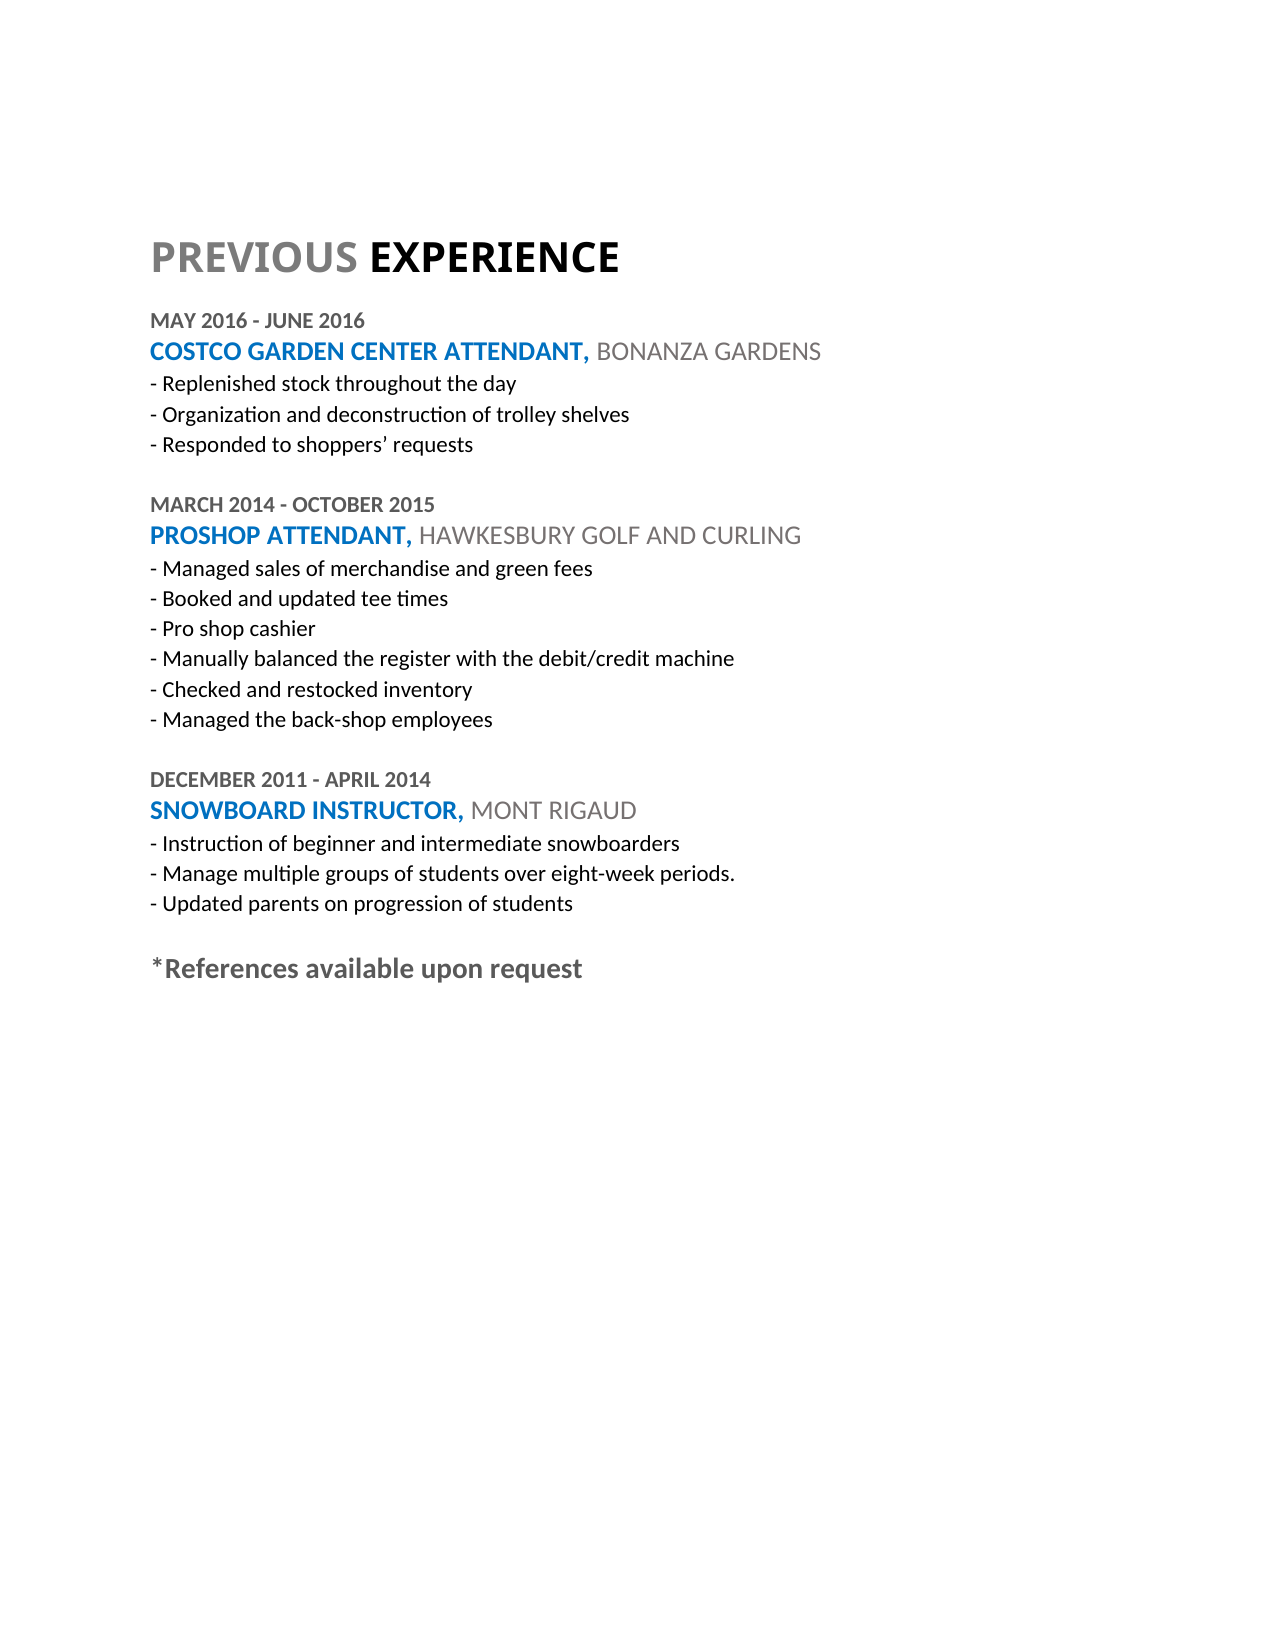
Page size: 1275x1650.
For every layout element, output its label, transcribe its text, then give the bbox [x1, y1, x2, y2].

text - Instruction of beginner and intermediate snowboarders [150, 829, 1125, 857]
subtitle MAY 2016 - JUNE 2016 [150, 306, 1125, 334]
subtitle MARCH 2014 - OCTOBER 2015 [150, 490, 1125, 518]
text - Replenished stock throughout the day [150, 369, 1125, 397]
list *References available upon request [150, 950, 1125, 986]
text - Managed the back-shop employees [150, 705, 1125, 733]
text PREVIOUS EXPERIENCE [150, 228, 1125, 285]
text - Responded to shoppers’ requests [150, 430, 1125, 458]
text COSTCO GARDEN CENTER ATTENDANT, BONANZA GARDENS [150, 334, 1125, 367]
text - Pro shop cashier [150, 614, 1125, 642]
text - Manually balanced the register with the debit/credit machine [150, 644, 1125, 673]
text PROSHOP ATTENDANT, HAWKESBURY GOLF AND CURLING [150, 518, 1125, 551]
subtitle DECEMBER 2011 - APRIL 2014 [150, 765, 1125, 793]
text SNOWBOARD INSTRUCTOR, MONT RIGAUD [150, 793, 1125, 826]
text - Booked and updated tee times [150, 584, 1125, 612]
text - Managed sales of merchandise and green fees [150, 554, 1125, 582]
text - Checked and restocked inventory [150, 675, 1125, 703]
text - Updated parents on progression of students [150, 889, 1125, 917]
text - Manage multiple groups of students over eight-week periods. [150, 859, 1125, 887]
text - Organization and deconstruction of trolley shelves [150, 400, 1125, 428]
